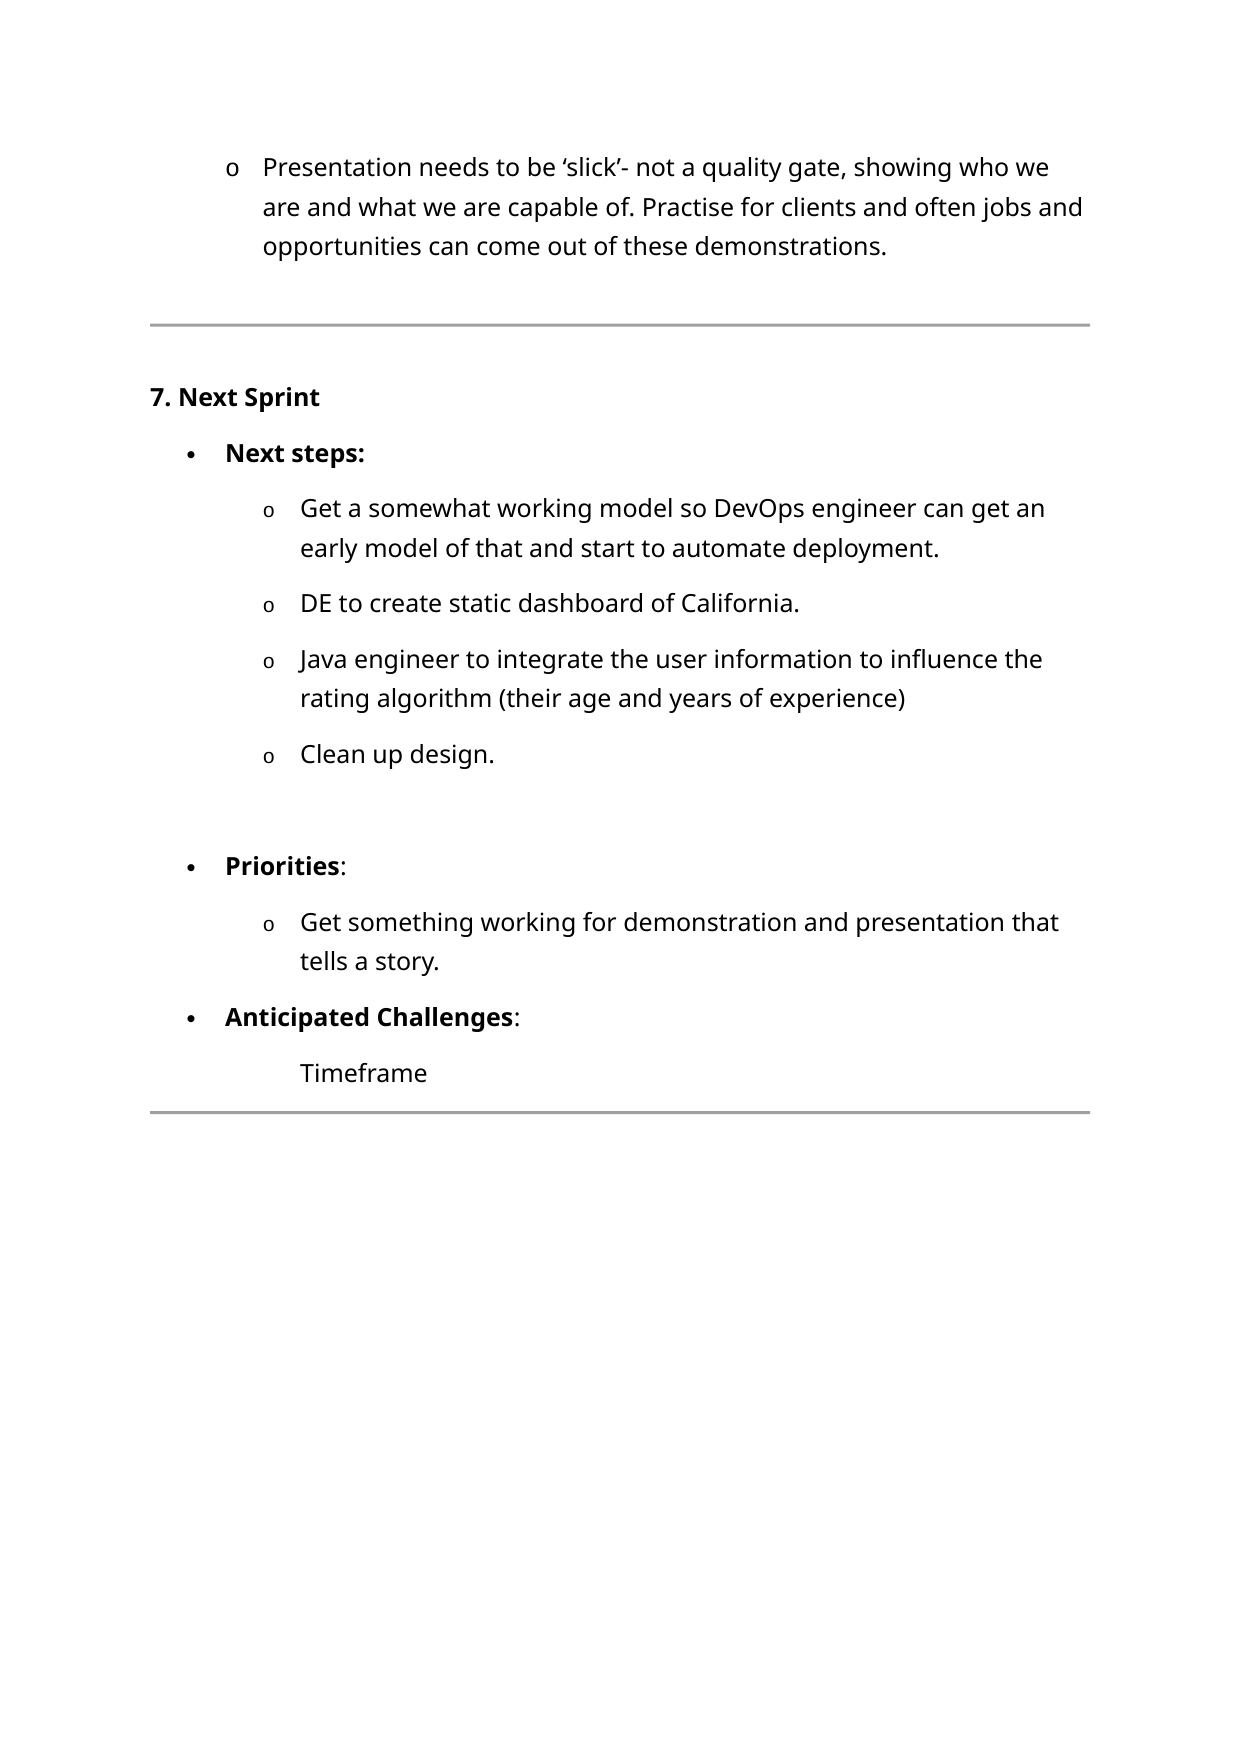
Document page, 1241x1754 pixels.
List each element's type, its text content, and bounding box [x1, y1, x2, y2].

list Next steps: [187, 435, 1090, 469]
list Get something working for demonstration and presentation that tells a story. [262, 904, 1090, 978]
list DE to create static dashboard of California. [262, 586, 1090, 620]
list Get a somewhat working model so DevOps engineer can get an early model of that and start to automate deployment. [262, 491, 1090, 564]
text 7. Next Sprint [150, 379, 1090, 413]
list Anticipated Challenges: [187, 999, 1090, 1033]
list Presentation needs to be ‘slick’- not a quality gate, showing who we are and what we are capable of. Practise for clients and often jobs and opportunities can come out of these demonstrations. [225, 150, 1090, 263]
list Priorities: [187, 848, 1090, 883]
text Timeframe [300, 1055, 1090, 1089]
list Clean up design. [262, 737, 1090, 771]
list Java engineer to integrate the user information to influence the rating algorithm (their age and years of experience) [262, 642, 1090, 715]
